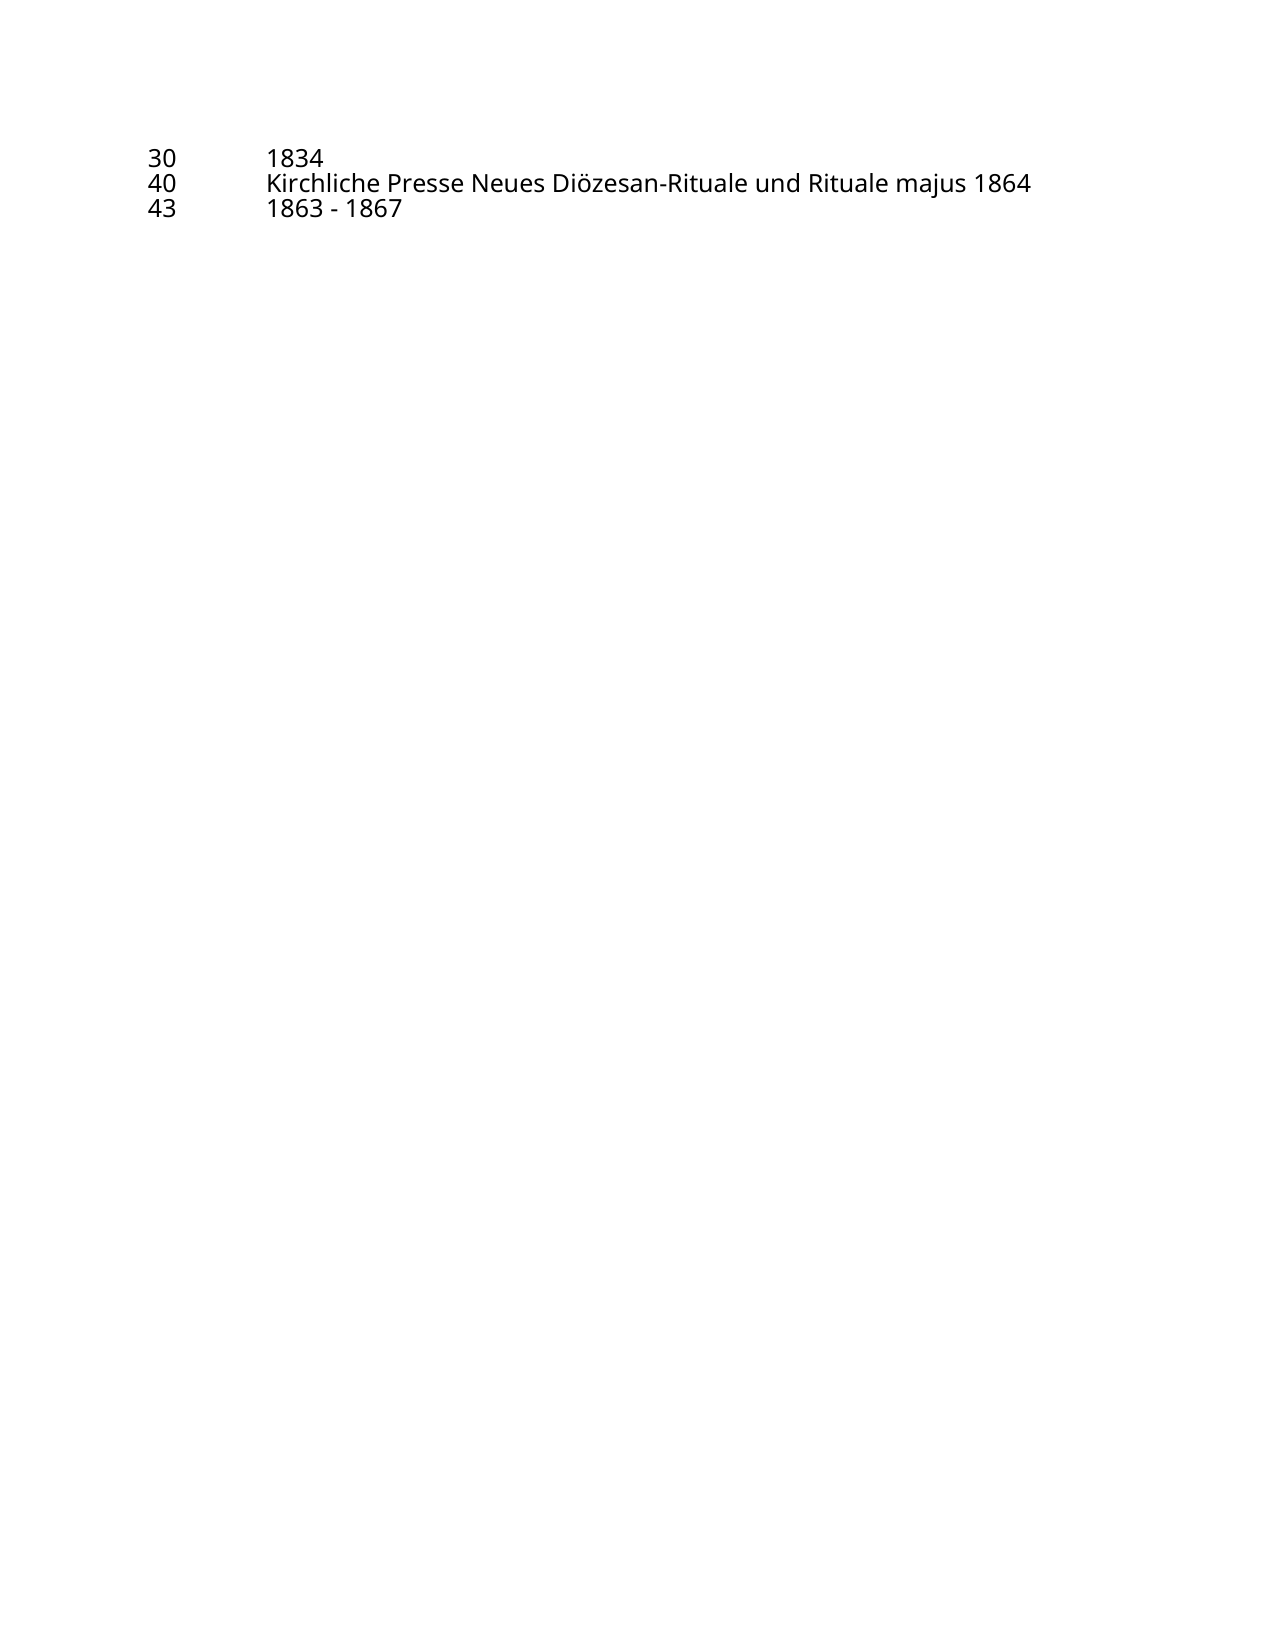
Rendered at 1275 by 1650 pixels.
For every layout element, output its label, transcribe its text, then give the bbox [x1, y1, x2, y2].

text 40 s[2{Kirchliche} 1{Presse}]s Neues s[Diözesan-Rituale]s und s[Rituale majus]s 1864 [148, 173, 1127, 198]
text 30 1834 [148, 148, 1127, 173]
text 43 1863 - 1867 [148, 198, 1127, 223]
